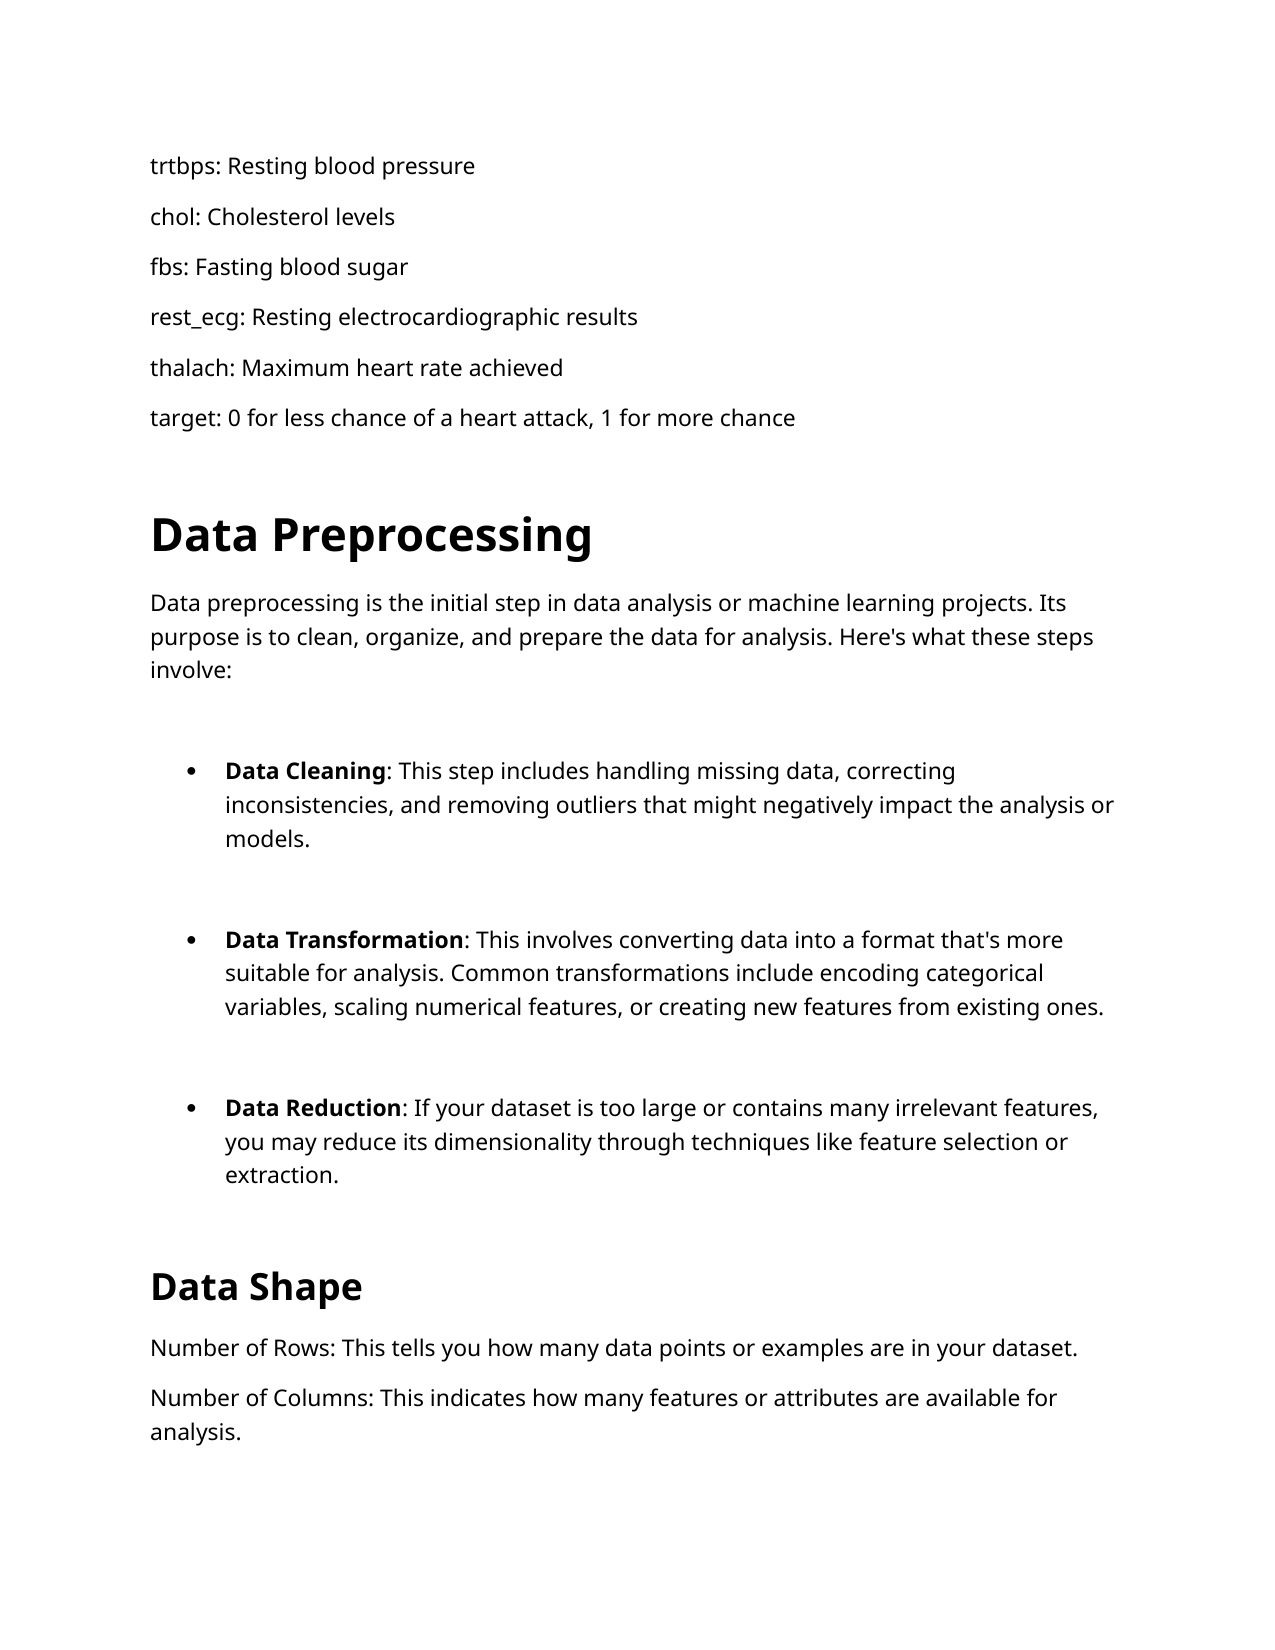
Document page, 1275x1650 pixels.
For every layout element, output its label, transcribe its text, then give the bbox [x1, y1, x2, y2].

text thalach: Maximum heart rate achieved [150, 352, 1125, 383]
text Number of Rows: This tells you how many data points or examples are in your dataset. [150, 1332, 1125, 1363]
list Data Transformation: This involves converting data into a format that's more suitable for analysis. Common transformations include encoding categorical variables, scaling numerical features, or creating new features from existing ones. [187, 923, 1125, 1022]
list Data Cleaning: This step includes handling missing data, correcting inconsistencies, and removing outliers that might negatively impact the analysis or models. [187, 755, 1125, 854]
text chol: Cholesterol levels [150, 200, 1125, 232]
list Data Reduction: If your dataset is too large or contains many irrelevant features, you may reduce its dimensionality through techniques like feature selection or extraction. [187, 1092, 1125, 1191]
text rest_ecg: Resting electrocardiographic results [150, 301, 1125, 332]
text target: 0 for less chance of a heart attack, 1 for more chance [150, 402, 1125, 433]
text fbs: Fasting blood sugar [150, 251, 1125, 282]
text Number of Columns: This indicates how many features or attributes are available for analysis. [150, 1382, 1125, 1447]
text Data Preprocessing [150, 503, 1125, 565]
text Data Shape [150, 1260, 1125, 1311]
text Data preprocessing is the initial step in data analysis or machine learning projects. Its purpose is to clean, organize, and prepare the data for analysis. Here's what these steps involve: [150, 587, 1125, 686]
text trtbps: Resting blood pressure [150, 150, 1125, 181]
